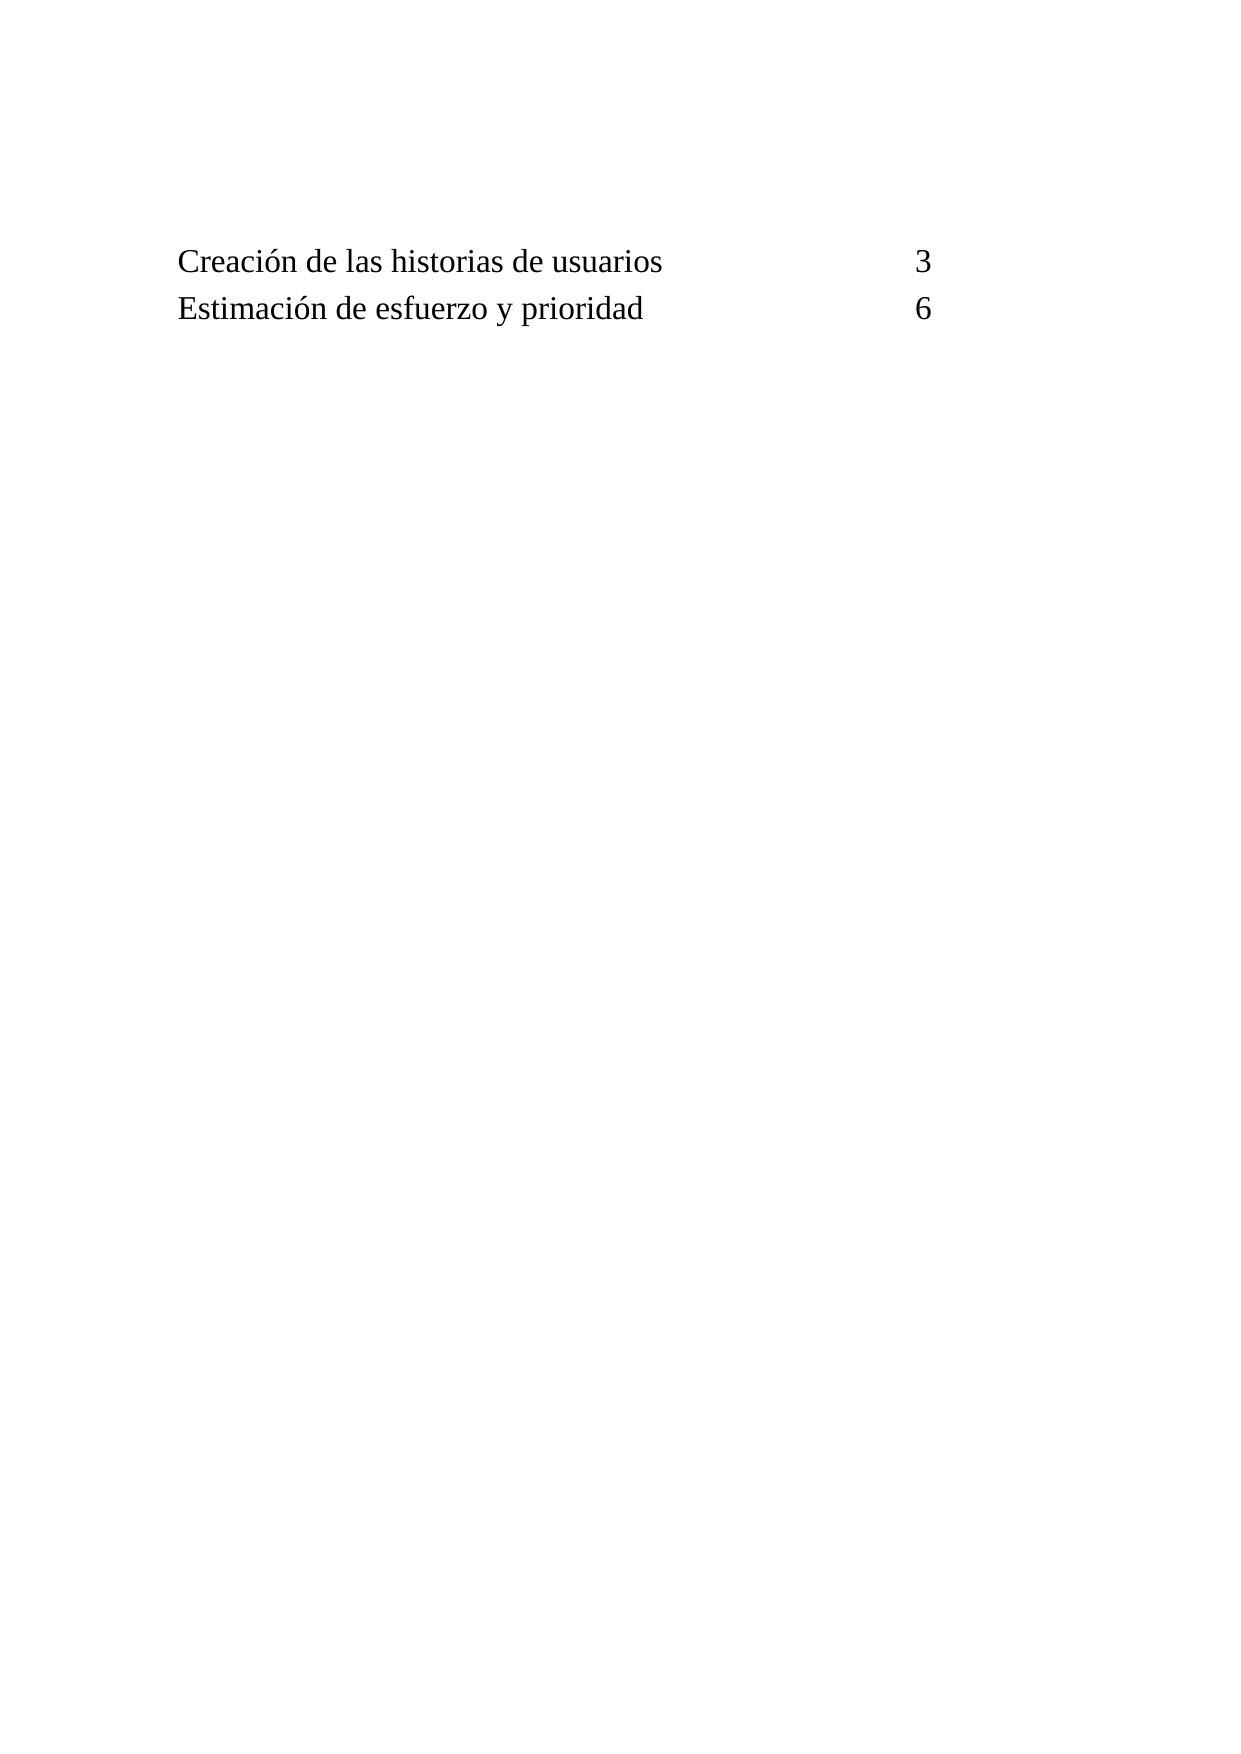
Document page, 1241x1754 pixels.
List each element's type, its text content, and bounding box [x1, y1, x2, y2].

text Creación de las historias de usuarios 3 [177, 241, 1063, 280]
text Estimación de esfuerzo y prioridad 6 [177, 288, 1063, 326]
